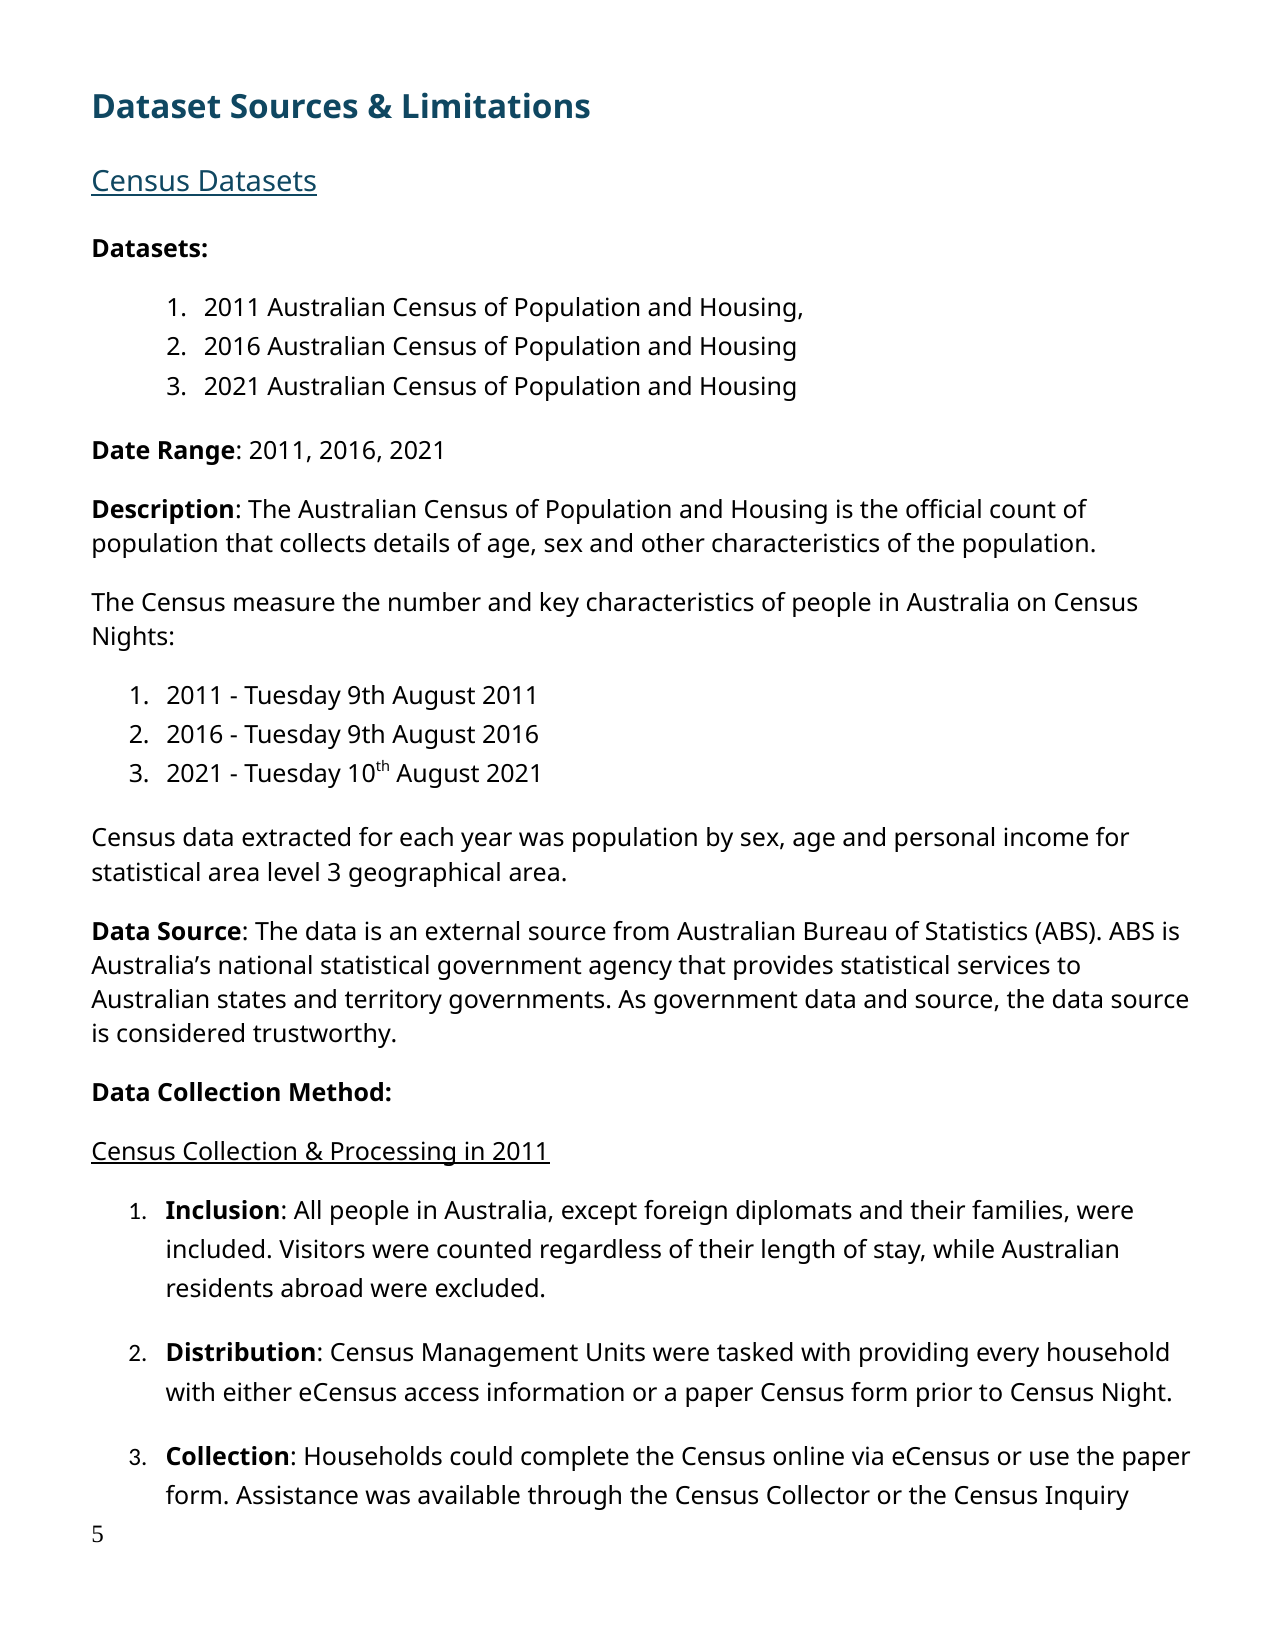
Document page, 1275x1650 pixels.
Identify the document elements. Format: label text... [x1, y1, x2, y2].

text Census data extracted for each year was population by sex, age and personal income for statistical area level 3 geographical area. [91, 820, 1198, 888]
text Data Source: The data is an external source from Australian Bureau of Statistics (ABS). ABS is Australia’s national statistical government agency that provides statistical services to Australian states and territory governments. As government data and source, the data source is considered trustworthy. [91, 913, 1198, 1049]
text The Census measure the number and key characteristics of people in Australia on Census Nights: [91, 584, 1198, 653]
list 2016 - Tuesday 9th August 2016 [128, 717, 1198, 751]
list Inclusion: All people in Australia, except foreign diplomats and their families, were included. Visitors were counted regardless of their length of stay, while Australian residents abroad were excluded. [128, 1193, 1198, 1305]
list 2011 Australian Census of Population and Housing, [166, 290, 1198, 324]
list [128, 1438, 1198, 1512]
subtitle Dataset Sources & Limitations [91, 83, 1198, 128]
text Description: The Australian Census of Population and Housing is the official count of population that collects details of age, sex and other characteristics of the population. [91, 491, 1198, 559]
subtitle Census Datasets [91, 160, 1198, 200]
list Distribution: Census Management Units were tasked with providing every household with either eCensus access information or a paper Census form prior to Census Night. [128, 1335, 1198, 1408]
text Census Collection & Processing in 2011 [91, 1133, 1198, 1168]
text Date Range: 2011, 2016, 2021 [91, 432, 1198, 466]
list 2011 - Tuesday 9th August 2011 [128, 678, 1198, 712]
list 2021 Australian Census of Population and Housing [166, 368, 1198, 402]
text Datasets: [91, 231, 1198, 265]
list 2021 - Tuesday 10th August 2021 [128, 756, 1198, 790]
text Data Collection Method: [91, 1074, 1198, 1108]
list 2016 Australian Census of Population and Housing [166, 329, 1198, 363]
